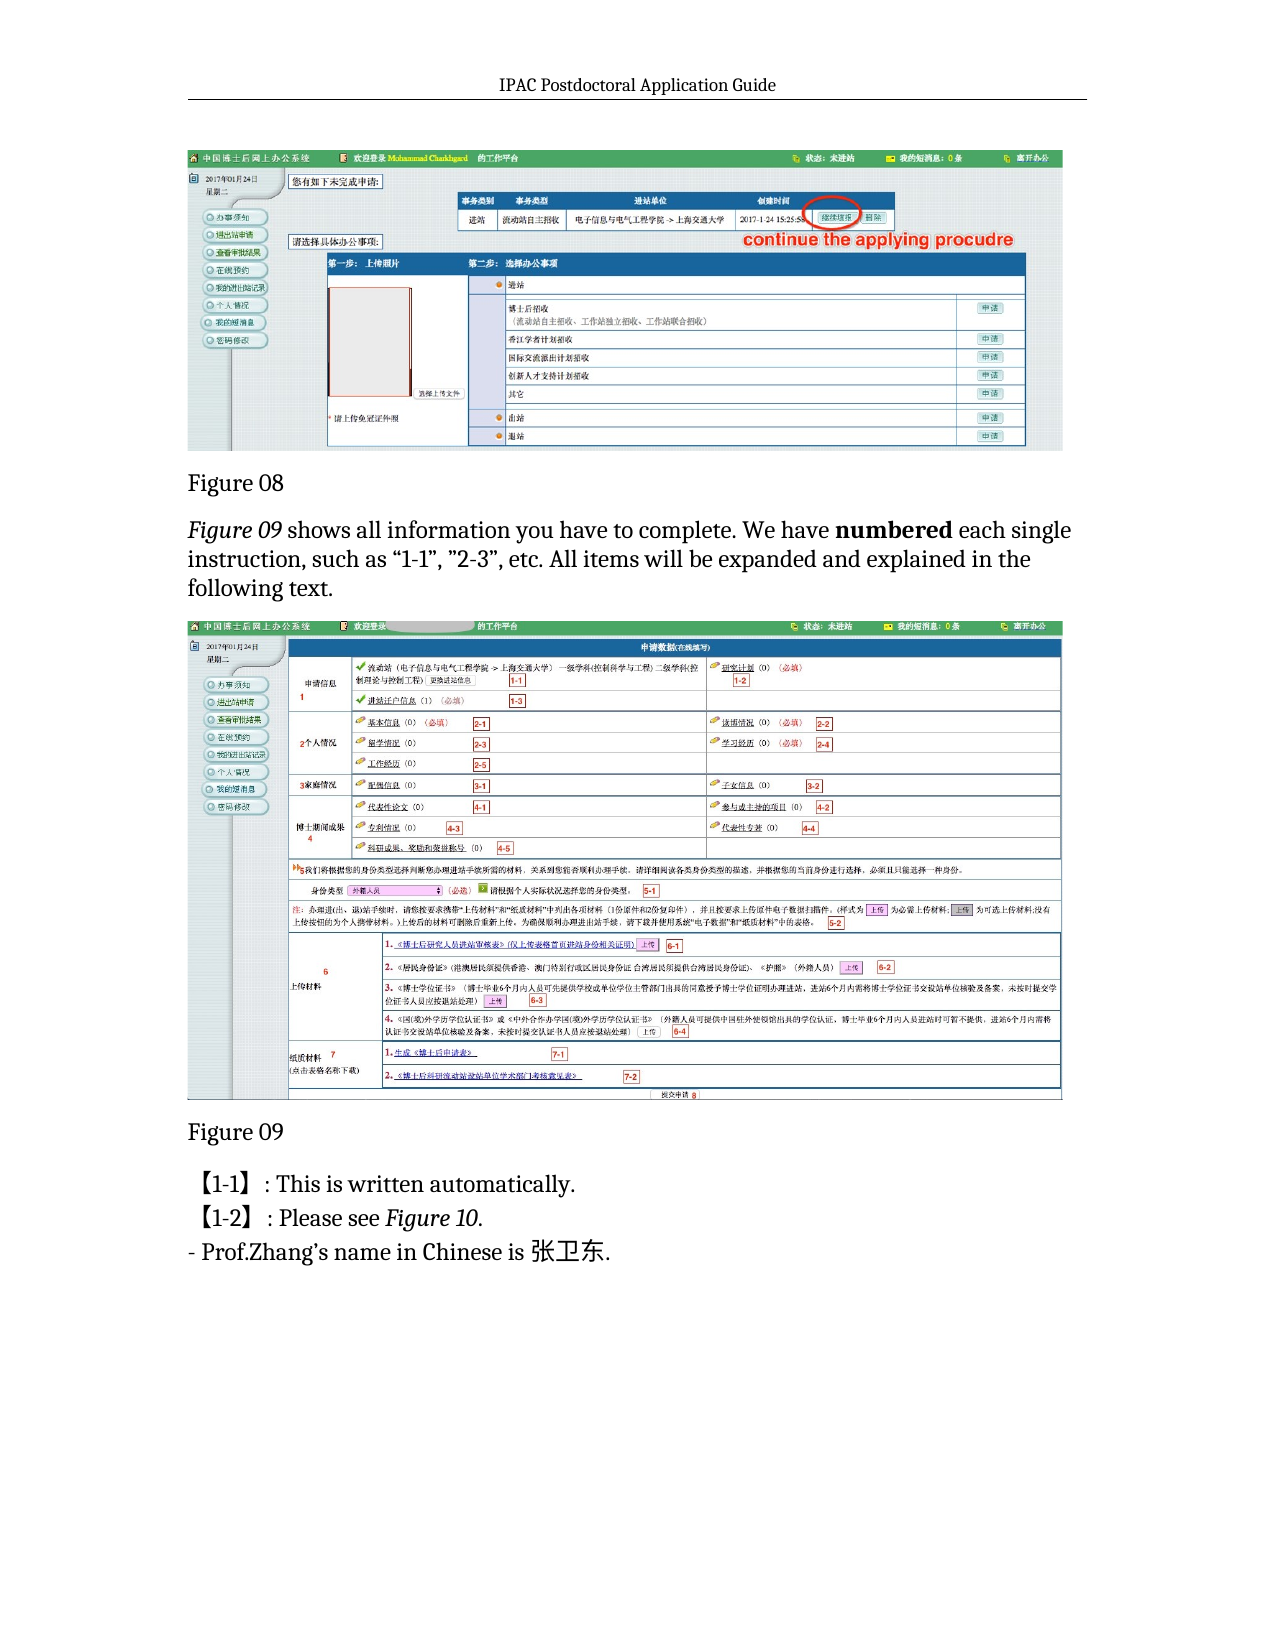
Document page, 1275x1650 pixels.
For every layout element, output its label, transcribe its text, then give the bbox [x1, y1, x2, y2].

picture [187, 621, 1063, 1100]
text Figure 09 [187, 1118, 1087, 1147]
text Figure 08 [187, 469, 1087, 498]
text 【1-1】: This is written automatically. 【1-2】: Please see Figure 10. - Prof.Zhang’s name in Chinese is 张卫东. [187, 1166, 1087, 1268]
text Figure 09 shows all information you have to complete. We have numbered each single instruction, such as “1-1”, ”2-3”, etc. All items will be expanded and explained in the following text. [187, 516, 1087, 603]
picture [187, 150, 1063, 451]
